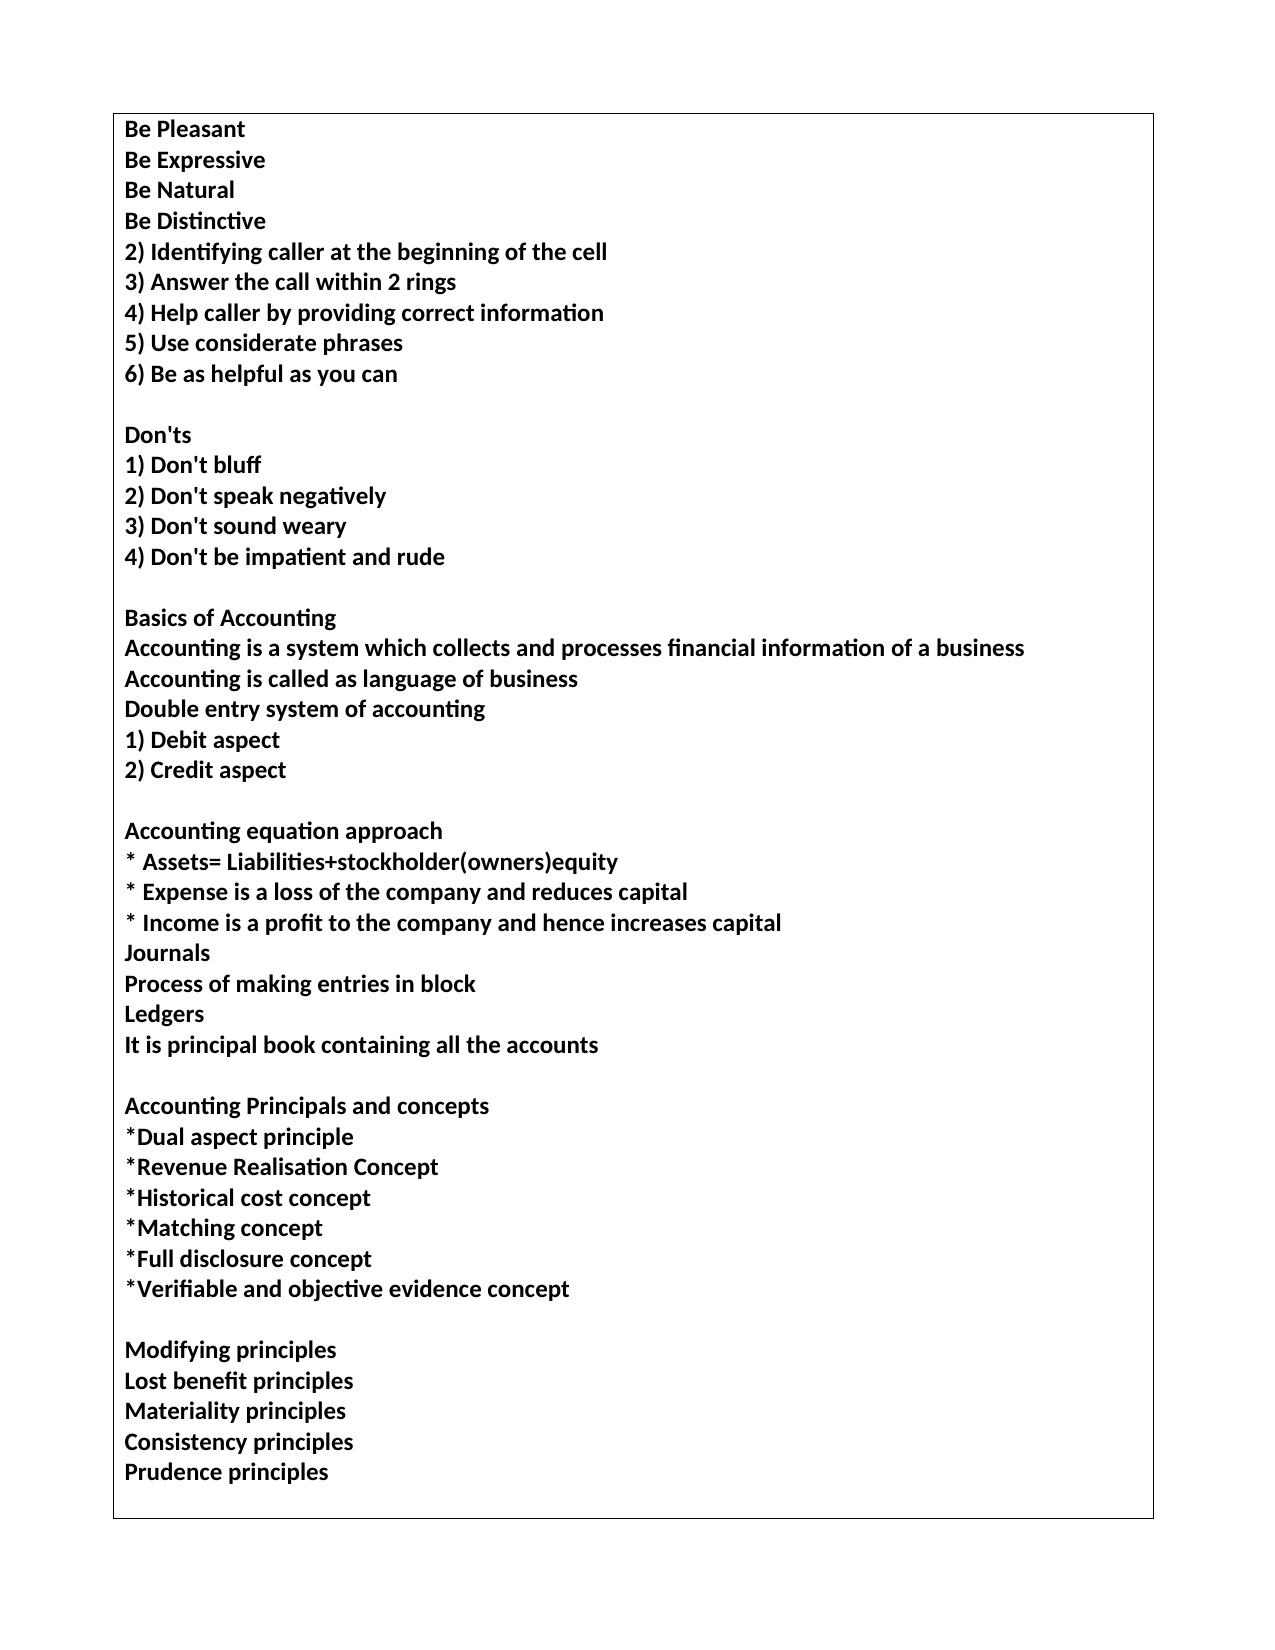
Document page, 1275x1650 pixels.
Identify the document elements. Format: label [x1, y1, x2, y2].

table_cell [114, 114, 1153, 1517]
